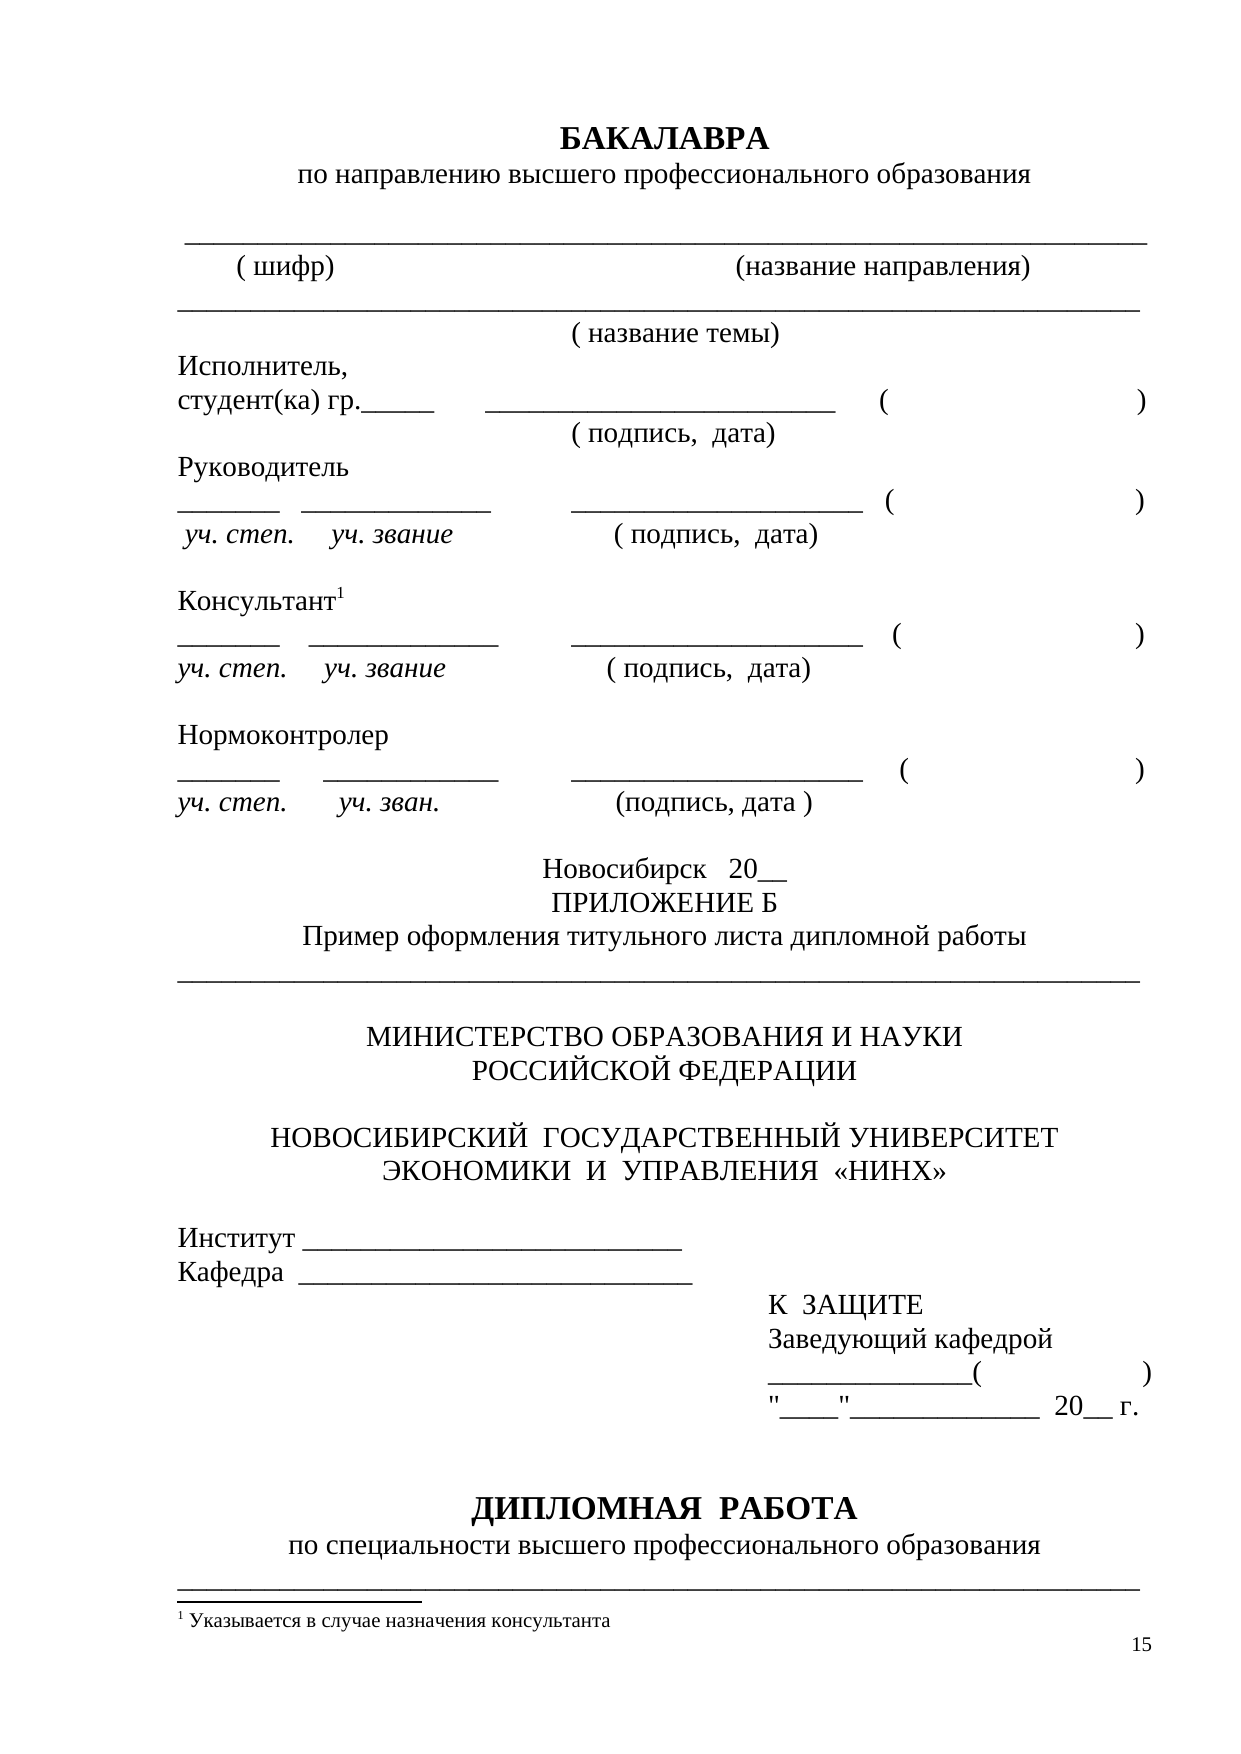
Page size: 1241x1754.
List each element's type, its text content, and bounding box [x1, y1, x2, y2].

text _______ _____________ ____________________ ( ) [177, 482, 1152, 516]
text Исполнитель, [177, 348, 1152, 382]
text МИНИСТЕРСТВО ОБРАЗОВАНИЯ И НАУКИ [177, 1019, 1152, 1053]
text ЭКОНОМИКИ И УПРАВЛЕНИЯ «НИНХ» [177, 1153, 1152, 1187]
text Новосибирск 20__ [177, 851, 1152, 885]
text _______ ____________ ____________________ ( ) [177, 751, 1152, 784]
text Пример оформления титульного листа дипломной работы [177, 918, 1152, 952]
text __________________________________________________________________ [177, 214, 1152, 248]
text ( подпись, дата) [177, 415, 1152, 449]
text по специальности высшего профессионального образования [177, 1527, 1152, 1561]
text ______________( ) [177, 1354, 1152, 1388]
text Консультант [177, 583, 1152, 617]
text по направлению высшего профессионального образования [177, 156, 1152, 190]
text __________________________________________________________________ [177, 952, 1152, 986]
text РОССИЙСКОЙ ФЕДЕРАЦИИ [177, 1053, 1152, 1086]
text ПРИЛОЖЕНИЕ Б [177, 885, 1152, 918]
text НОВОСИБИРСКИЙ ГОСУДАРСТВЕННЫЙ УНИВЕРСИТЕТ [177, 1120, 1152, 1153]
text Руководитель [177, 449, 1152, 482]
text "____"_____________ 20__ г. [177, 1388, 1152, 1422]
text уч. степ. уч. звание ( подпись, дата) [177, 650, 1152, 684]
text студент(ка) гр._____ ________________________ ( ) [177, 382, 1152, 415]
text уч. степ. уч. зван. (подпись, дата ) [177, 784, 1152, 818]
text __________________________________________________________________ [177, 281, 1152, 315]
text ( название темы) [177, 315, 1152, 348]
text Нормоконтролер [177, 717, 1152, 751]
text К ЗАЩИТЕ [177, 1287, 1152, 1321]
text уч. степ. уч. звание ( подпись, дата) [177, 516, 1152, 549]
text Институт __________________________ [177, 1220, 1152, 1254]
text ( шифр) (название направления) [177, 248, 1152, 281]
text Кафедра ___________________________ [177, 1254, 1152, 1287]
text БАКАЛАВРА [177, 118, 1152, 156]
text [177, 1561, 1152, 1594]
text Заведующий кафедрой [177, 1321, 1152, 1354]
text ДИПЛОМНАЯ РАБОТА [177, 1489, 1152, 1527]
text _______ _____________ ____________________ ( ) [177, 617, 1152, 650]
